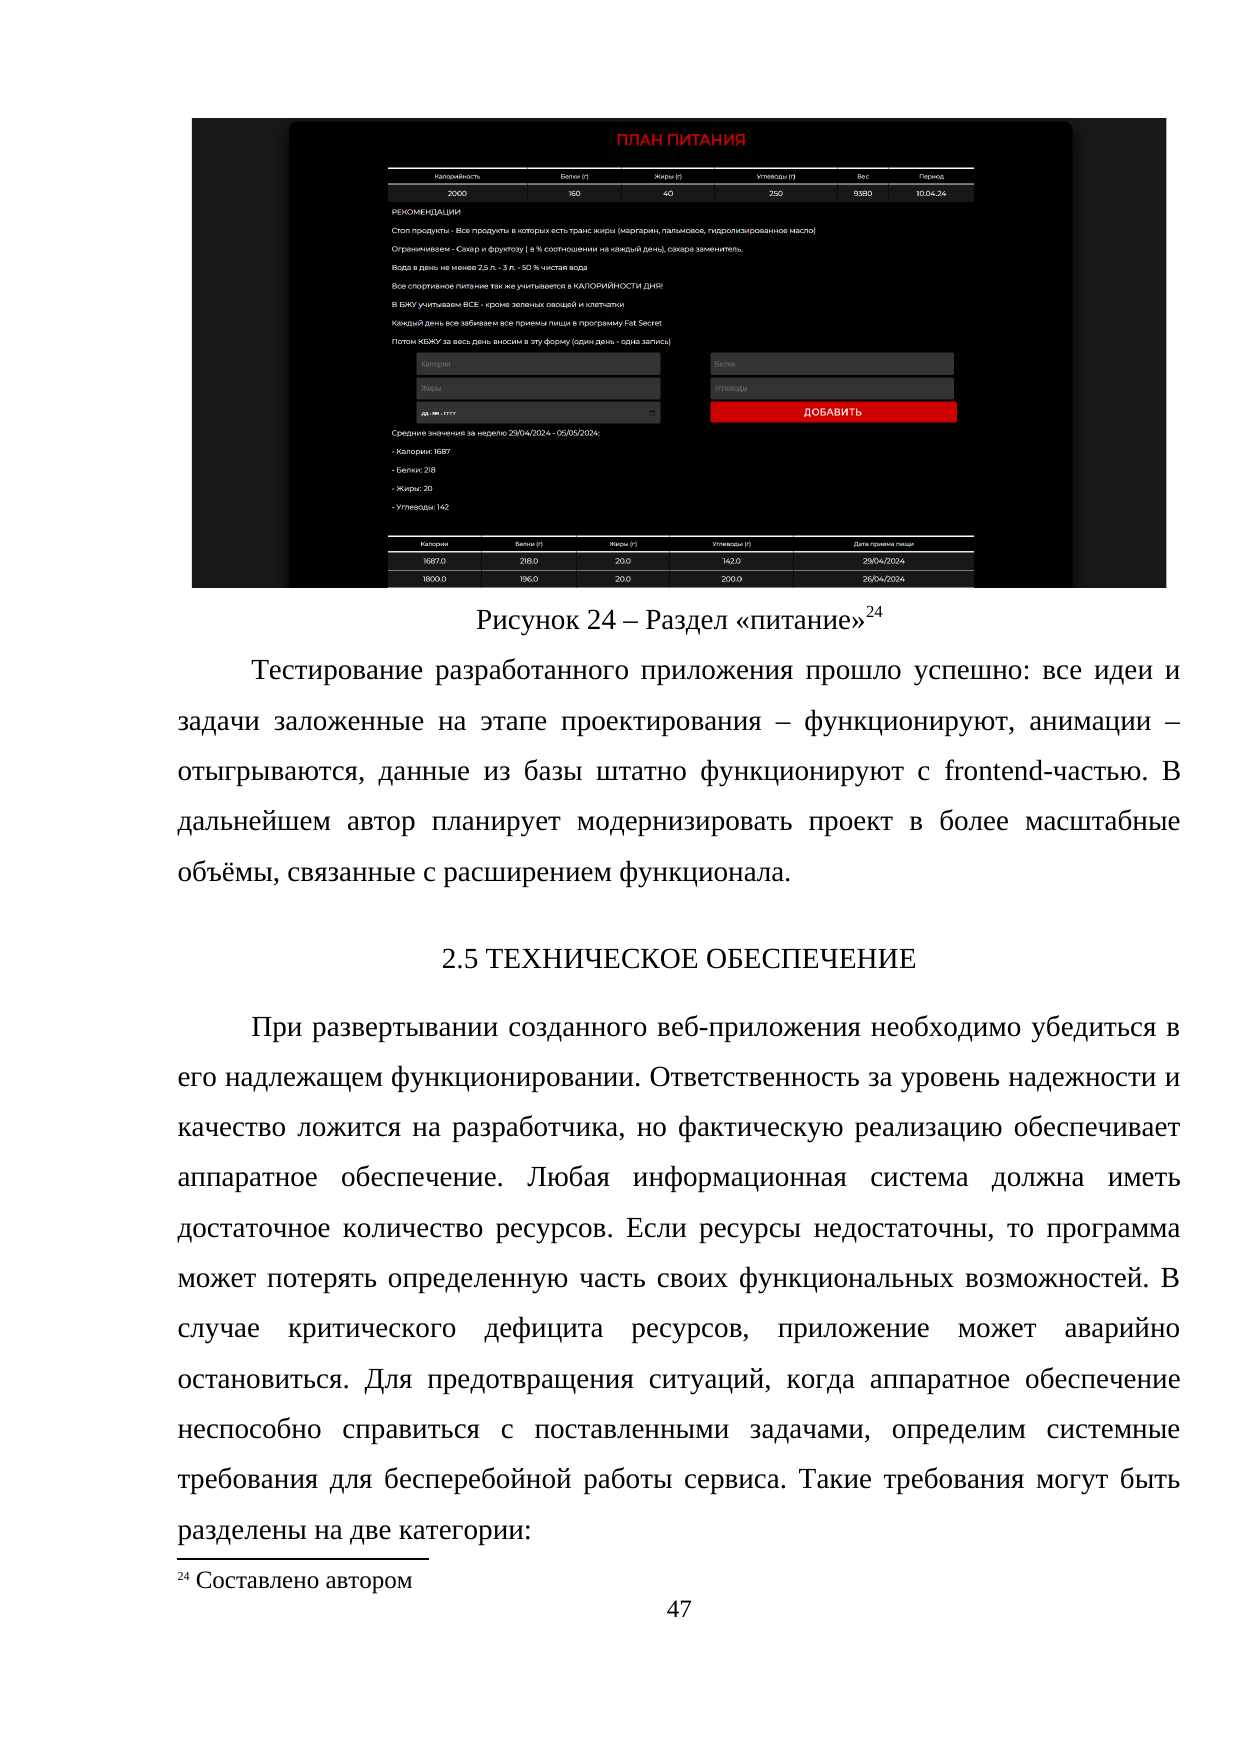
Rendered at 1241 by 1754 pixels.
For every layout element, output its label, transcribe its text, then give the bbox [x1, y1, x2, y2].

picture [191, 118, 1167, 588]
subtitle 2.5 ТЕХНИЧЕСКОЕ ОБЕСПЕЧЕНИЕ [177, 942, 1181, 975]
text Тестирование разработанного приложения прошло успешно: все идеи и задачи заложенные на этапе проектирования – функционируют, анимации – отыгрываются, данные из базы штатно функционируют с frontend-частью. В дальнейшем автор планирует модернизировать проект в более масштабные объёмы, связанные с расширением функционала. [177, 652, 1181, 887]
text Рисунок 24 – Раздел «питание» [177, 602, 1181, 636]
text При развертывании созданного веб-приложения необходимо убедиться в его надлежащем функционировании. Ответственность за уровень надежности и качество ложится на разработчика, но фактическую реализацию обеспечивает аппаратное обеспечение. Любая информационная система должна иметь достаточное количество ресурсов. Если ресурсы недостаточны, то программа может потерять определенную часть своих функциональных возможностей. В случае критического дефицита ресурсов, приложение может аварийно остановиться. Для предотвращения ситуаций, когда аппаратное обеспечение неспособно справиться с поставленными задачами, определим системные требования для бесперебойной работы сервиса. Такие требования могут быть разделены на две категории: [177, 1009, 1181, 1545]
